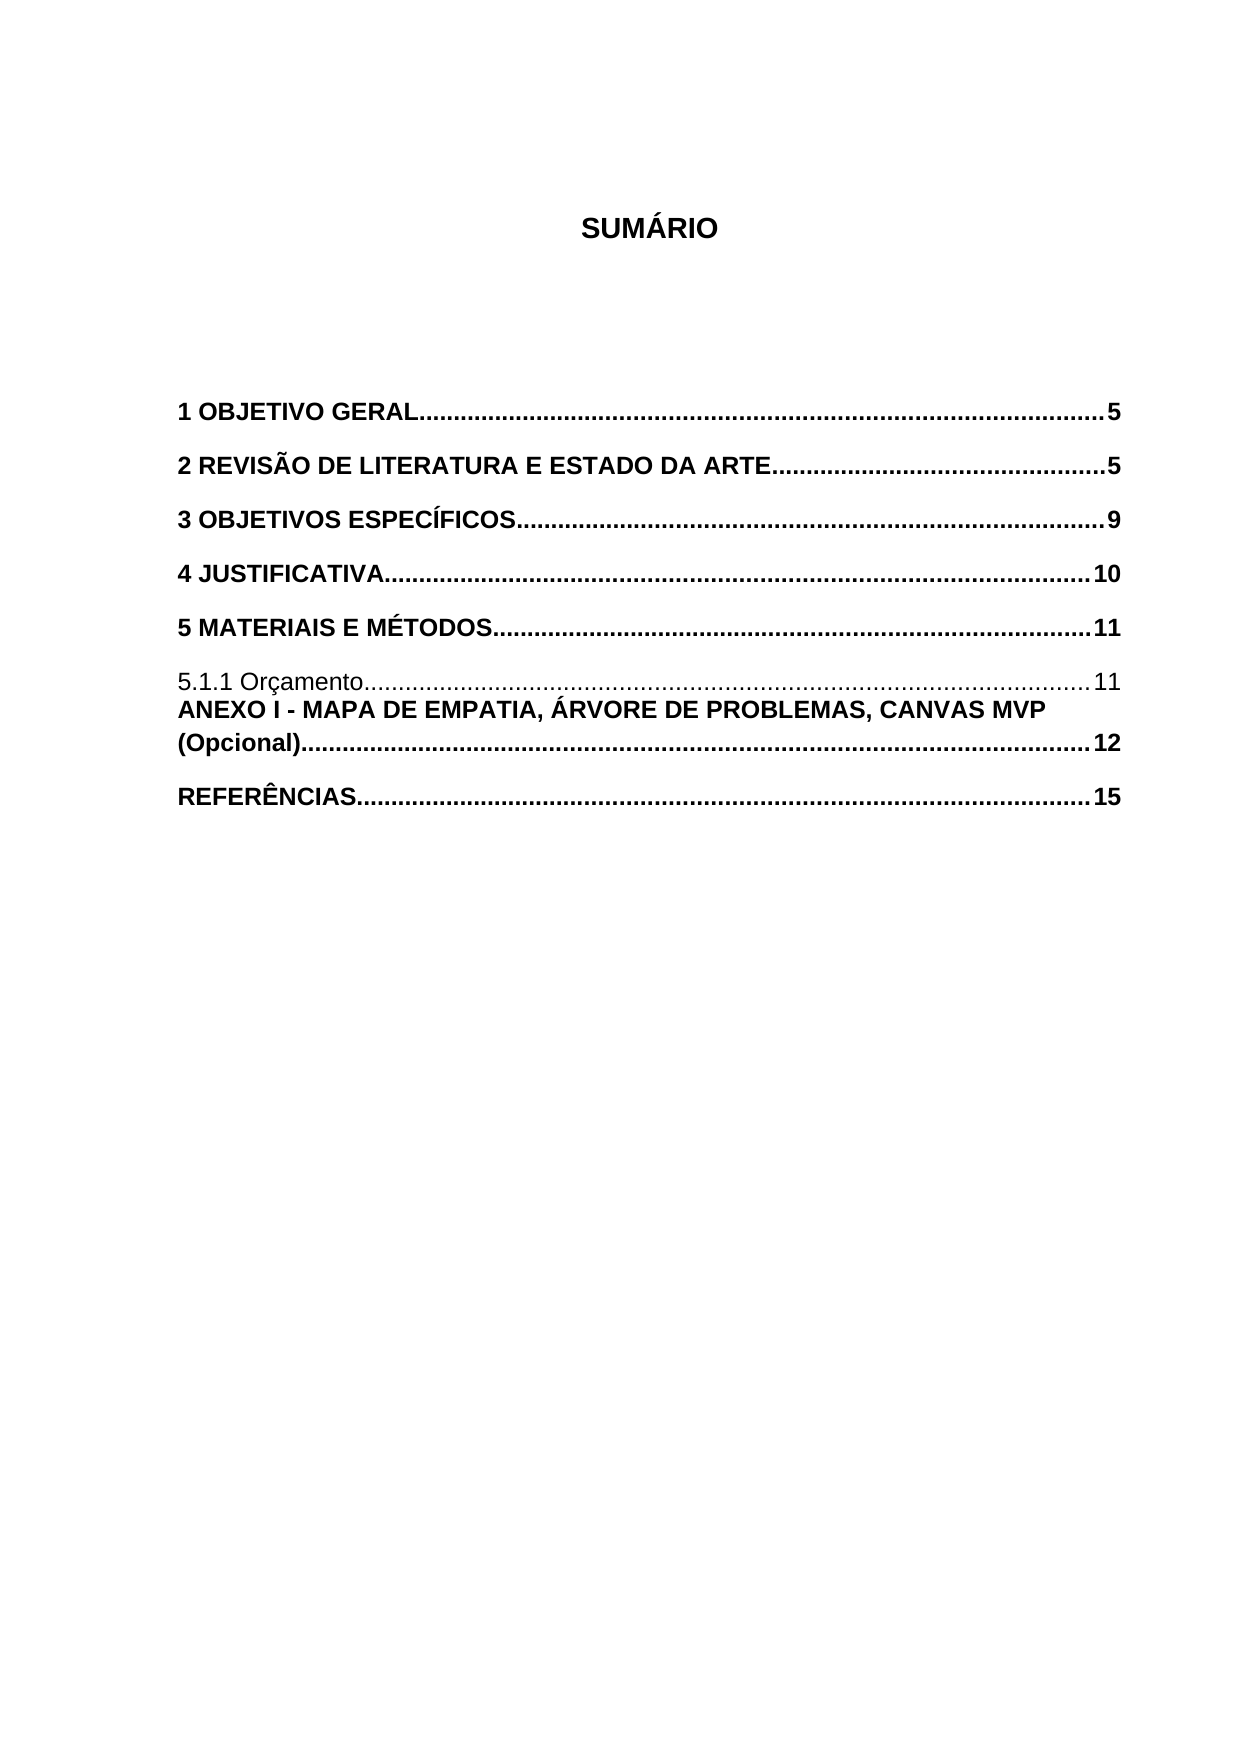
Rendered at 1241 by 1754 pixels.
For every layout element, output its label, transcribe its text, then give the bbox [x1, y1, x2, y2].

text SUMÁRIO [177, 211, 1122, 244]
